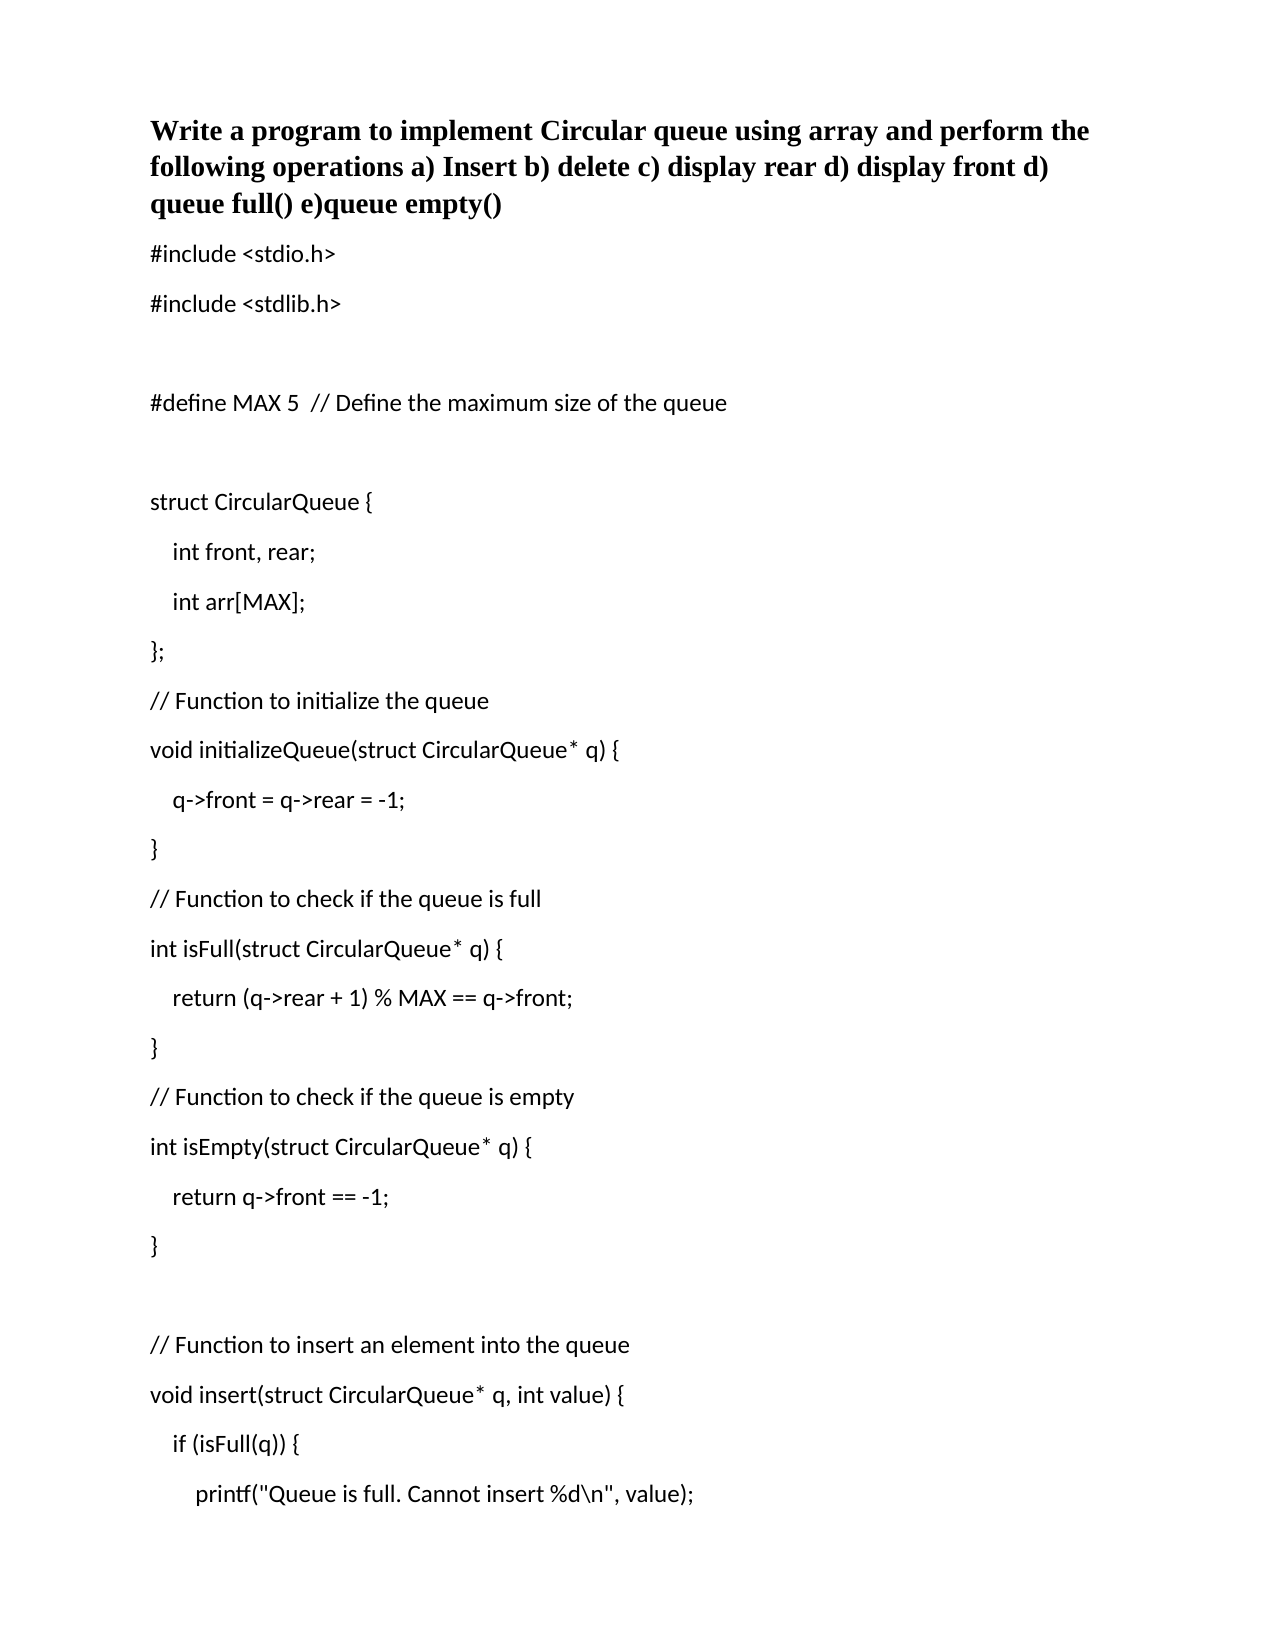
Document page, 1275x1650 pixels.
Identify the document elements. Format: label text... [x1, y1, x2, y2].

text int arr[MAX]; [150, 586, 1125, 616]
text int front, rear; [150, 536, 1125, 567]
text if (isFull(q)) { [150, 1428, 1125, 1459]
text int isEmpty(struct CircularQueue* q) { [150, 1131, 1125, 1162]
text } [150, 833, 1125, 864]
text return (q->rear + 1) % MAX == q->front; [150, 982, 1125, 1013]
text } [150, 1230, 1125, 1261]
text void initializeQueue(struct CircularQueue* q) { [150, 734, 1125, 765]
text // Function to check if the queue is full [150, 883, 1125, 914]
text struct CircularQueue { [150, 486, 1125, 517]
text }; [150, 635, 1125, 666]
text #include <stdio.h> [150, 238, 1125, 269]
text // Function to check if the queue is empty [150, 1081, 1125, 1112]
text int isFull(struct CircularQueue* q) { [150, 933, 1125, 963]
text // Function to initialize the queue [150, 685, 1125, 715]
text #define MAX 5 // Define the maximum size of the queue [150, 387, 1125, 418]
text // Function to insert an element into the queue [150, 1329, 1125, 1360]
text void insert(struct CircularQueue* q, int value) { [150, 1379, 1125, 1409]
text printf("Queue is full. Cannot insert %d\n", value); [150, 1478, 1125, 1509]
text Write a program to implement Circular queue using array and perform the following operations a) Insert b) delete c) display rear d) display front d) queue full() e)queue empty() [150, 113, 1125, 219]
text q->front = q->rear = -1; [150, 784, 1125, 814]
text #include <stdlib.h> [150, 288, 1125, 319]
text } [150, 1032, 1125, 1062]
text return q->front == -1; [150, 1181, 1125, 1211]
